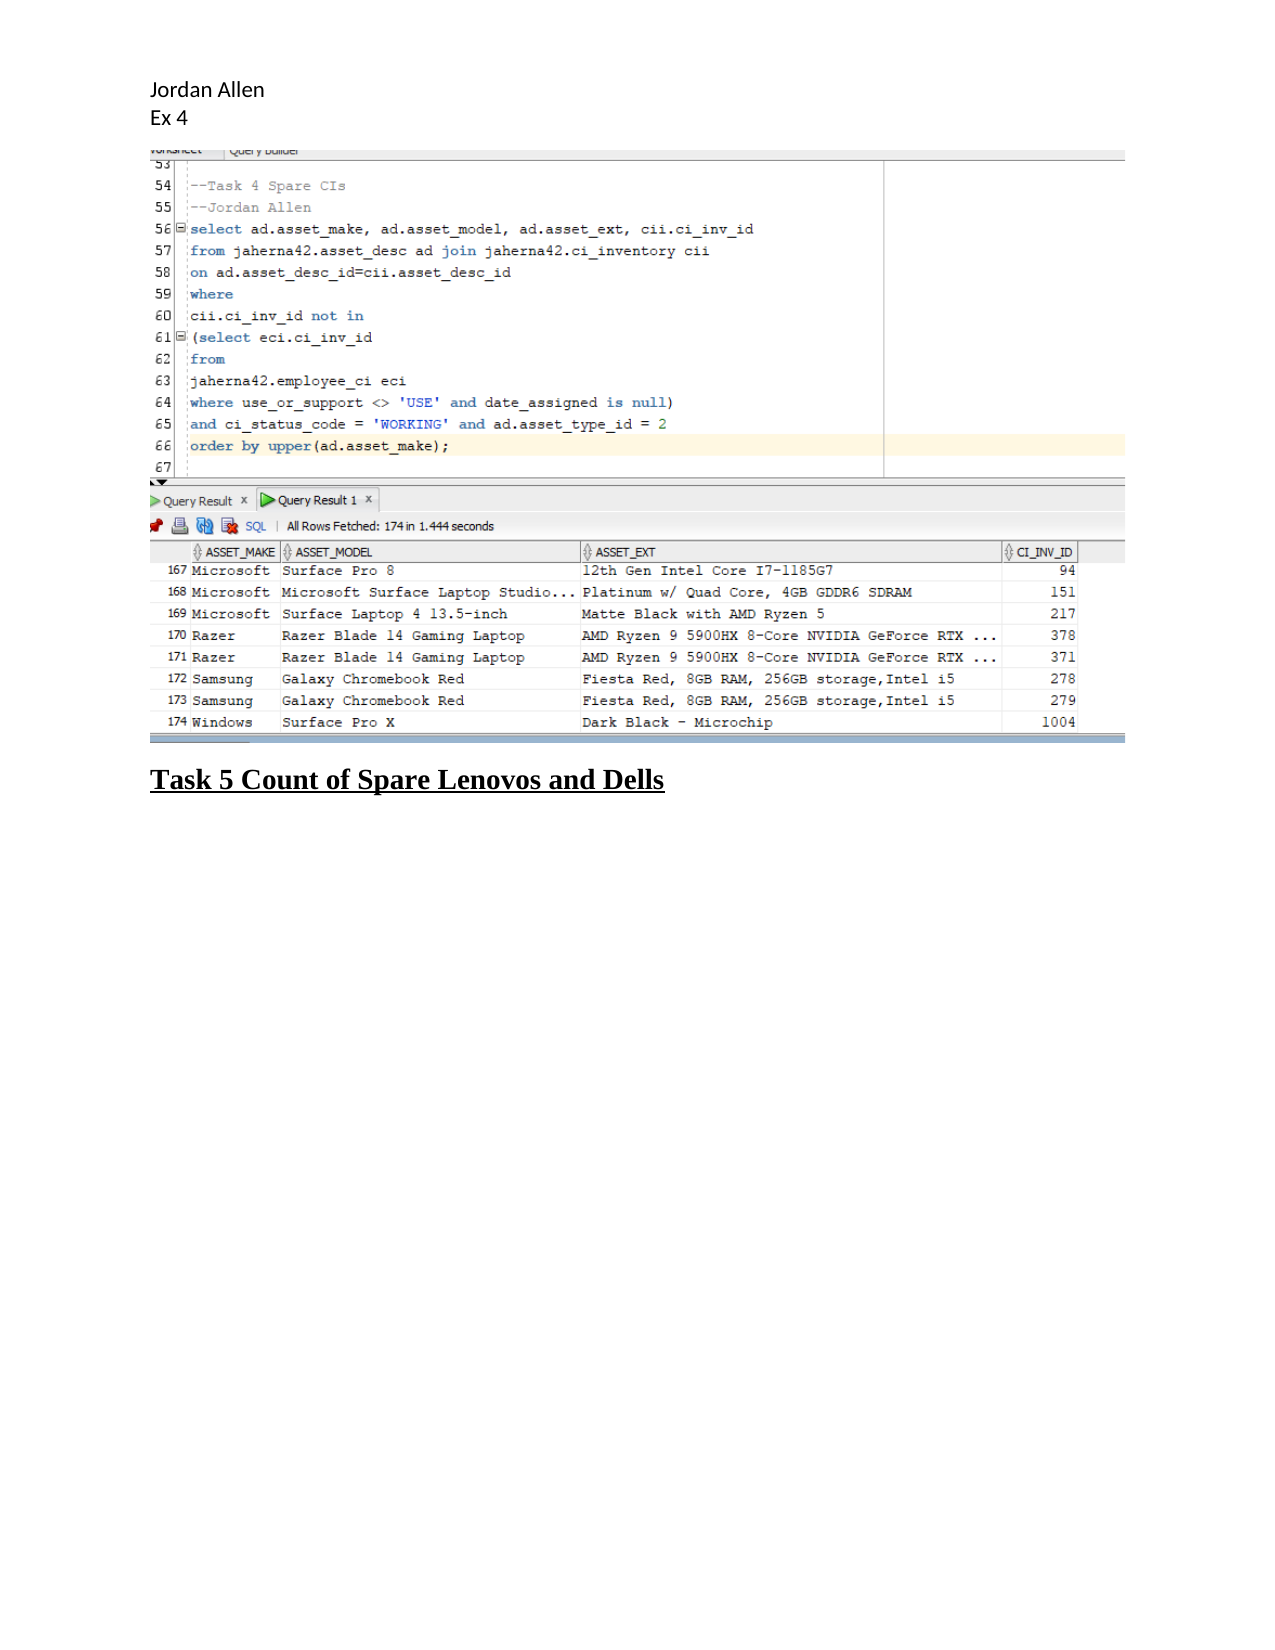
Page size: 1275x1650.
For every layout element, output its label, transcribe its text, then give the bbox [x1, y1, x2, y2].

text Task 5 Count of Spare Lenovos and Dells [150, 762, 1125, 795]
picture [150, 150, 1125, 743]
